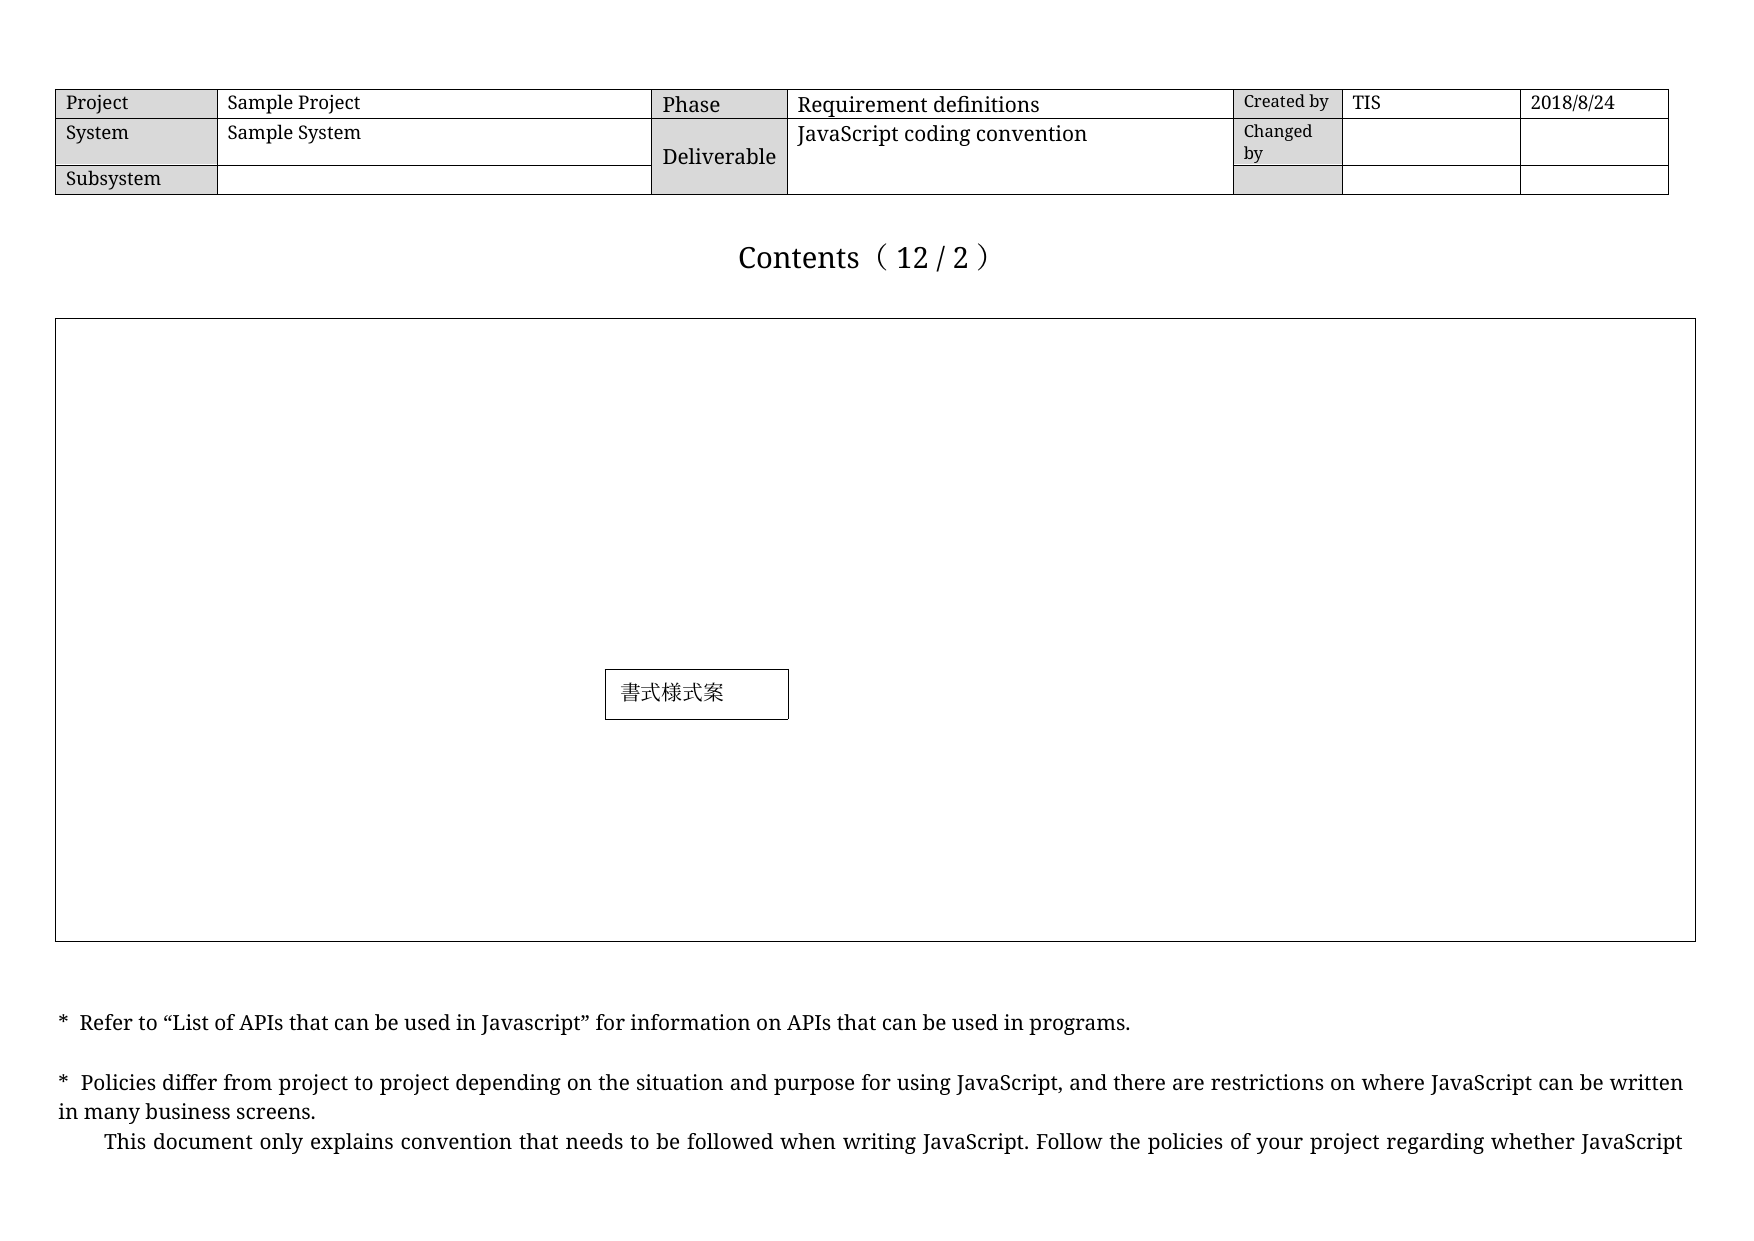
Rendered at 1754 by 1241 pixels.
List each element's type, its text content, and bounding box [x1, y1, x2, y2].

text * Refer to “List of APIs that can be used in Javascript” for information on APIs that can be used in programs. [58, 1007, 1685, 1037]
text * Policies differ from project to project depending on the situation and purpose for using JavaScript, and there are restrictions on where JavaScript can be written in many business screens. [58, 1067, 1685, 1127]
text This document only explains convention that needs to be followed when writing JavaScript. Follow the policies of your project regarding whether JavaScript can be used. [96, 1127, 1685, 1156]
